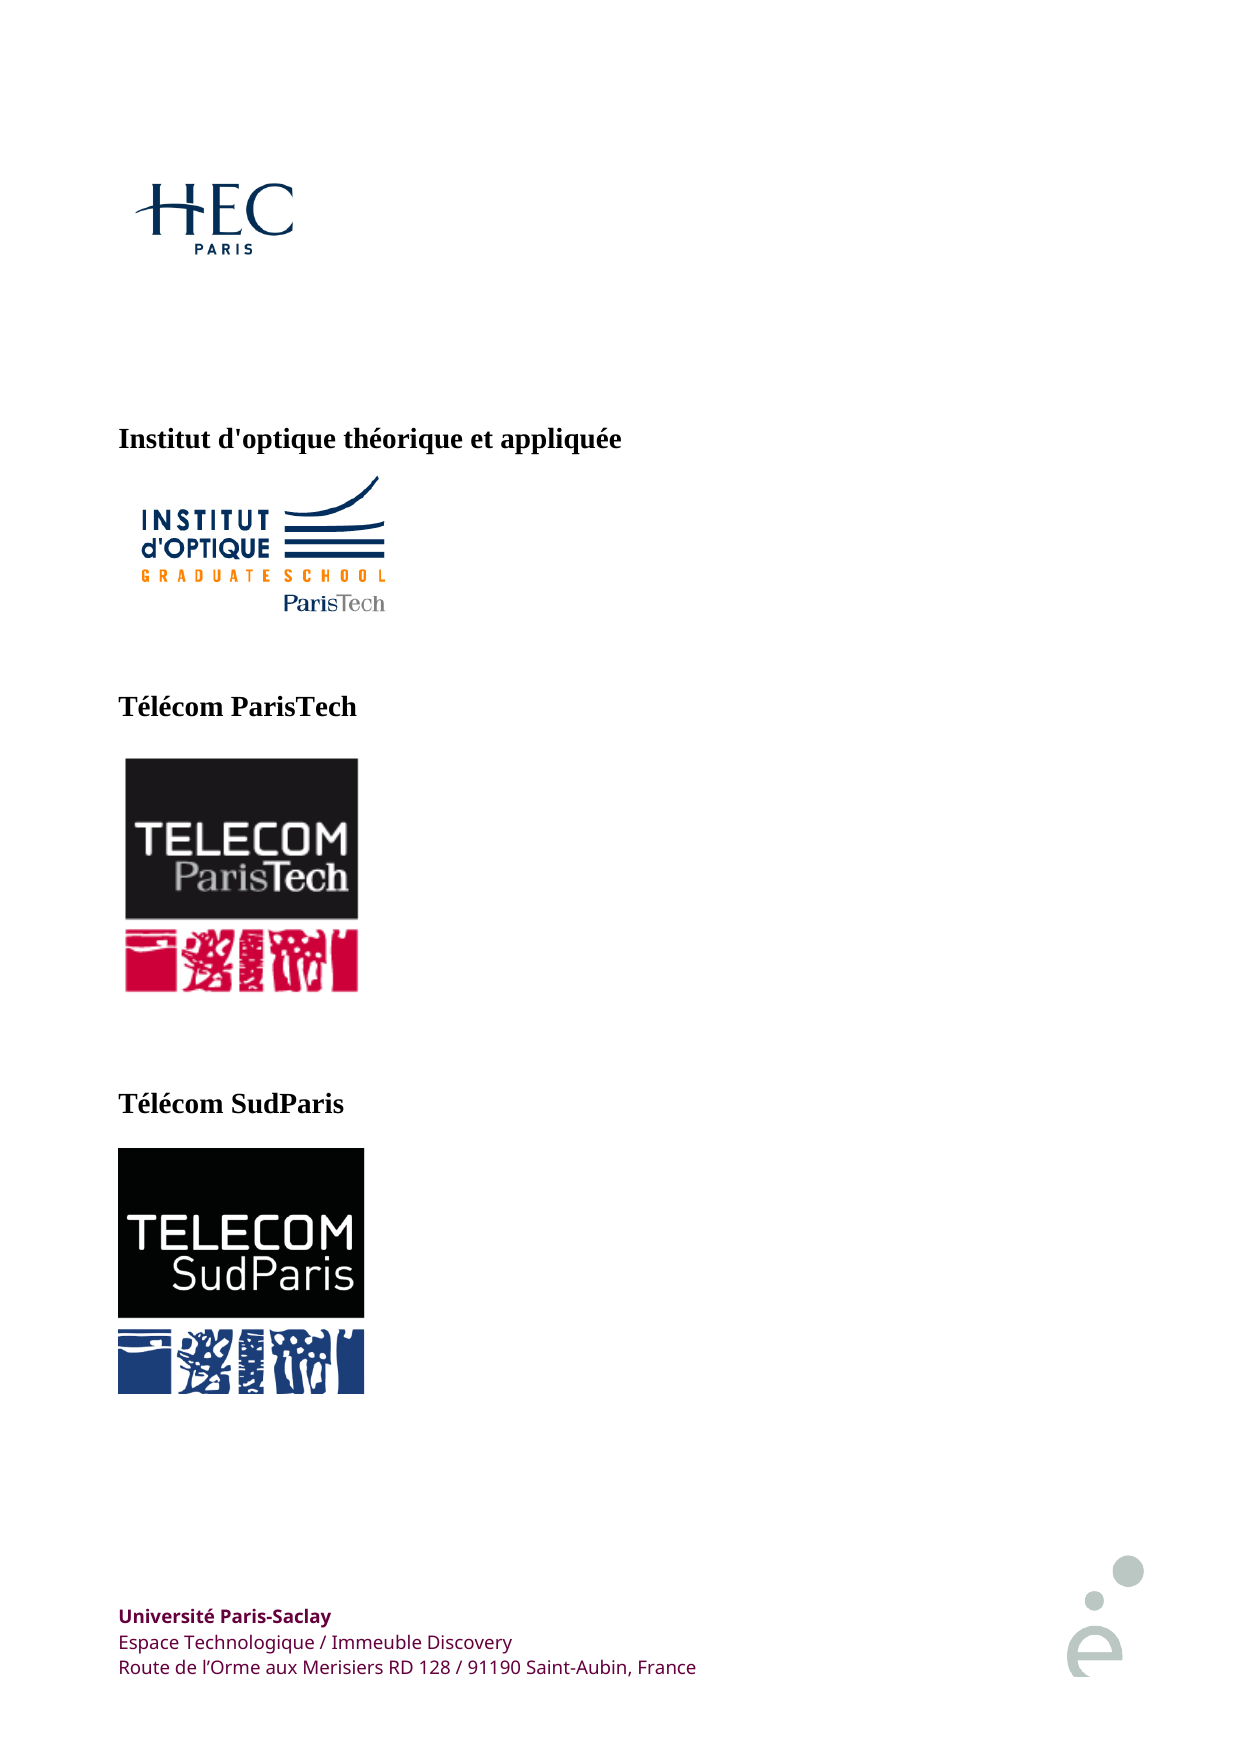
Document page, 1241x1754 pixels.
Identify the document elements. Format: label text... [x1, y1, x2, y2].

picture [118, 1148, 365, 1394]
subtitle Institut d'optique théorique et appliquée [118, 421, 1122, 455]
picture [1060, 1547, 1155, 1677]
picture [118, 751, 366, 1000]
subtitle Télécom ParisTech [118, 689, 1122, 723]
picture [118, 454, 407, 632]
picture [118, 107, 317, 307]
subtitle Télécom SudParis [118, 1086, 1122, 1119]
